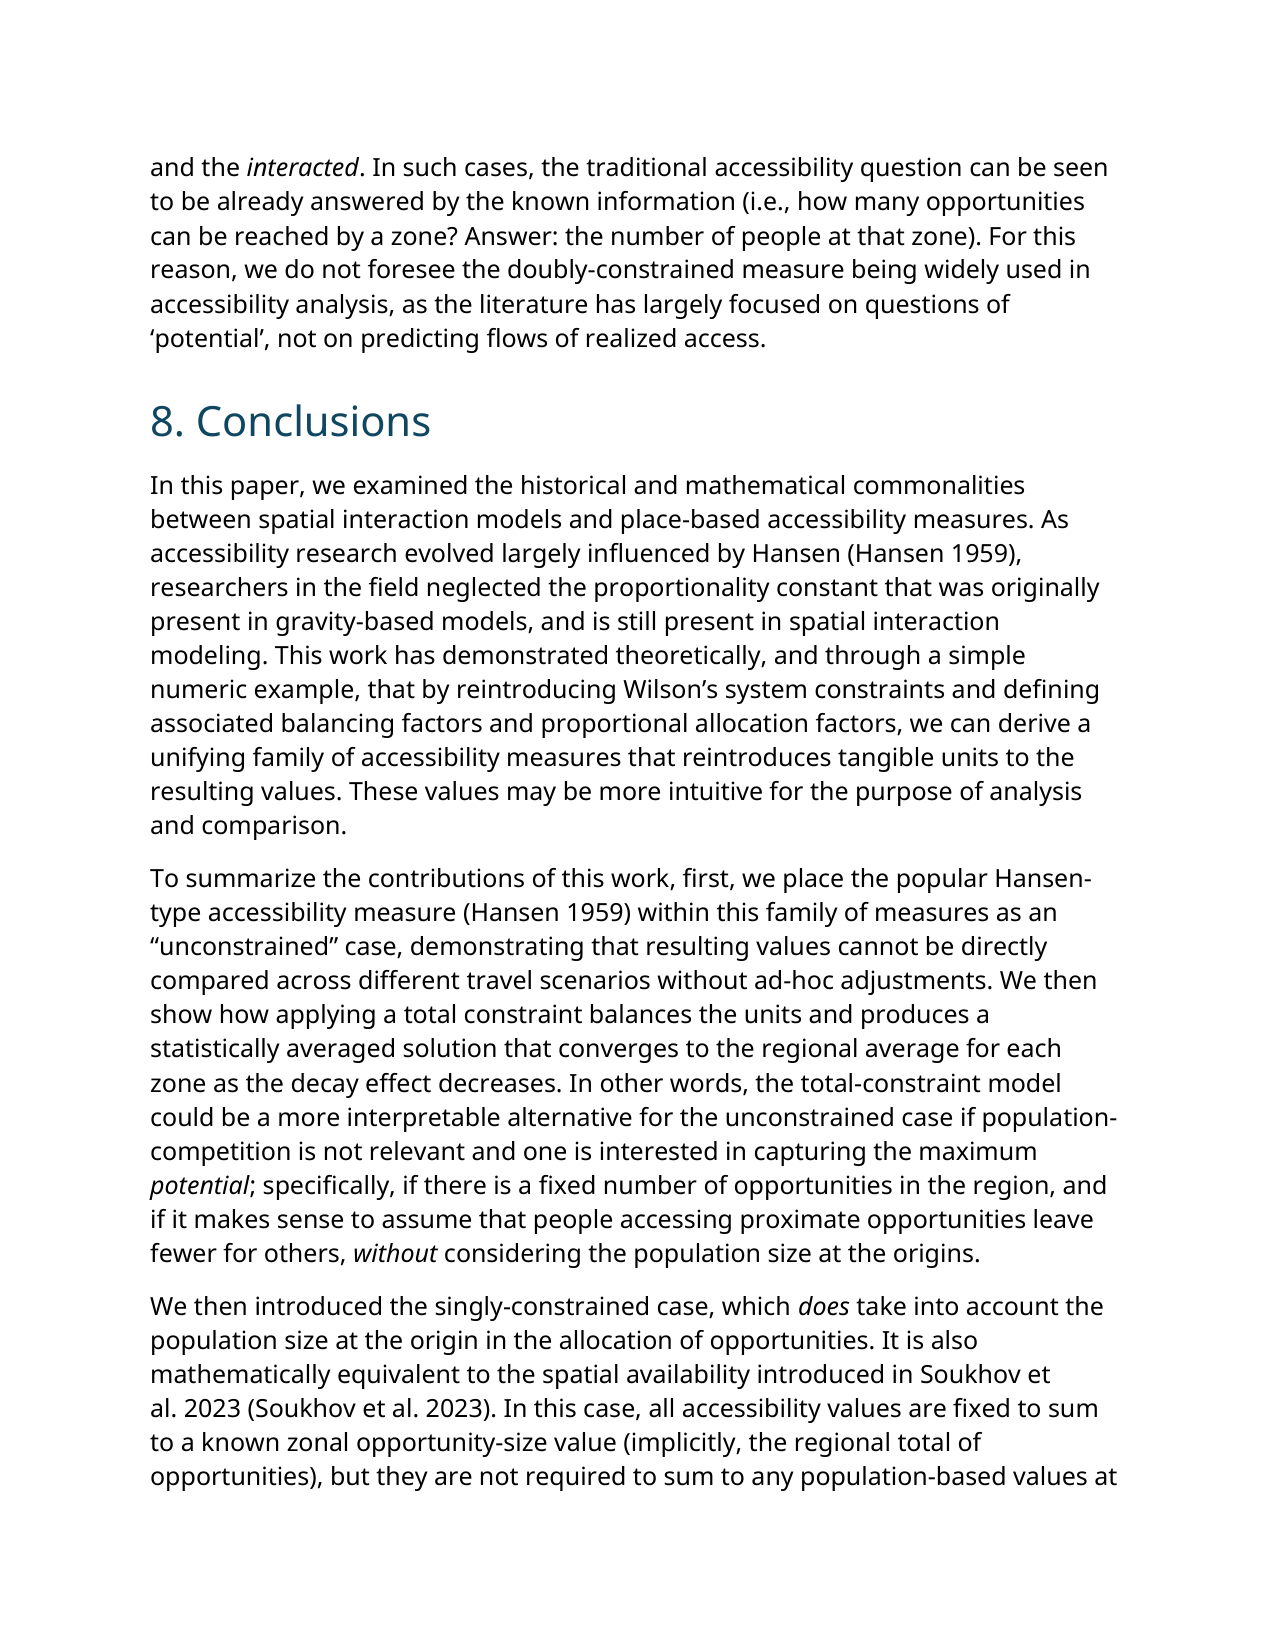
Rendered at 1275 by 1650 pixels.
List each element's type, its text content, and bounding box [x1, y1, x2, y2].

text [150, 150, 1125, 354]
text In this paper, we examined the historical and mathematical commonalities between spatial interaction models and place-based accessibility measures. As accessibility research evolved largely influenced by Hansen (Hansen 1959), researchers in the field neglected the proportionality constant that was originally present in gravity-based models, and is still present in spatial interaction modeling. This work has demonstrated theoretically, and through a simple numeric example, that by reintroducing Wilson’s system constraints and defining associated balancing factors and proportional allocation factors, we can derive a unifying family of accessibility measures that reintroduces tangible units to the resulting values. These values may be more intuitive for the purpose of analysis and comparison. [150, 467, 1125, 842]
subtitle 8. Conclusions [150, 392, 1125, 449]
text To summarize the contributions of this work, first, we place the popular Hansen-type accessibility measure (Hansen 1959) within this family of measures as an “unconstrained” case, demonstrating that resulting values cannot be directly compared across different travel scenarios without ad-hoc adjustments. We then show how applying a total constraint balances the units and produces a statistically averaged solution that converges to the regional average for each zone as the decay effect decreases. In other words, the total-constraint model could be a more interpretable alternative for the unconstrained case if population-competition is not relevant and one is interested in capturing the maximum potential; specifically, if there is a fixed number of opportunities in the region, and if it makes sense to assume that people accessing proximate opportunities leave fewer for others, without considering the population size at the origins. [150, 861, 1125, 1269]
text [150, 1288, 1125, 1493]
